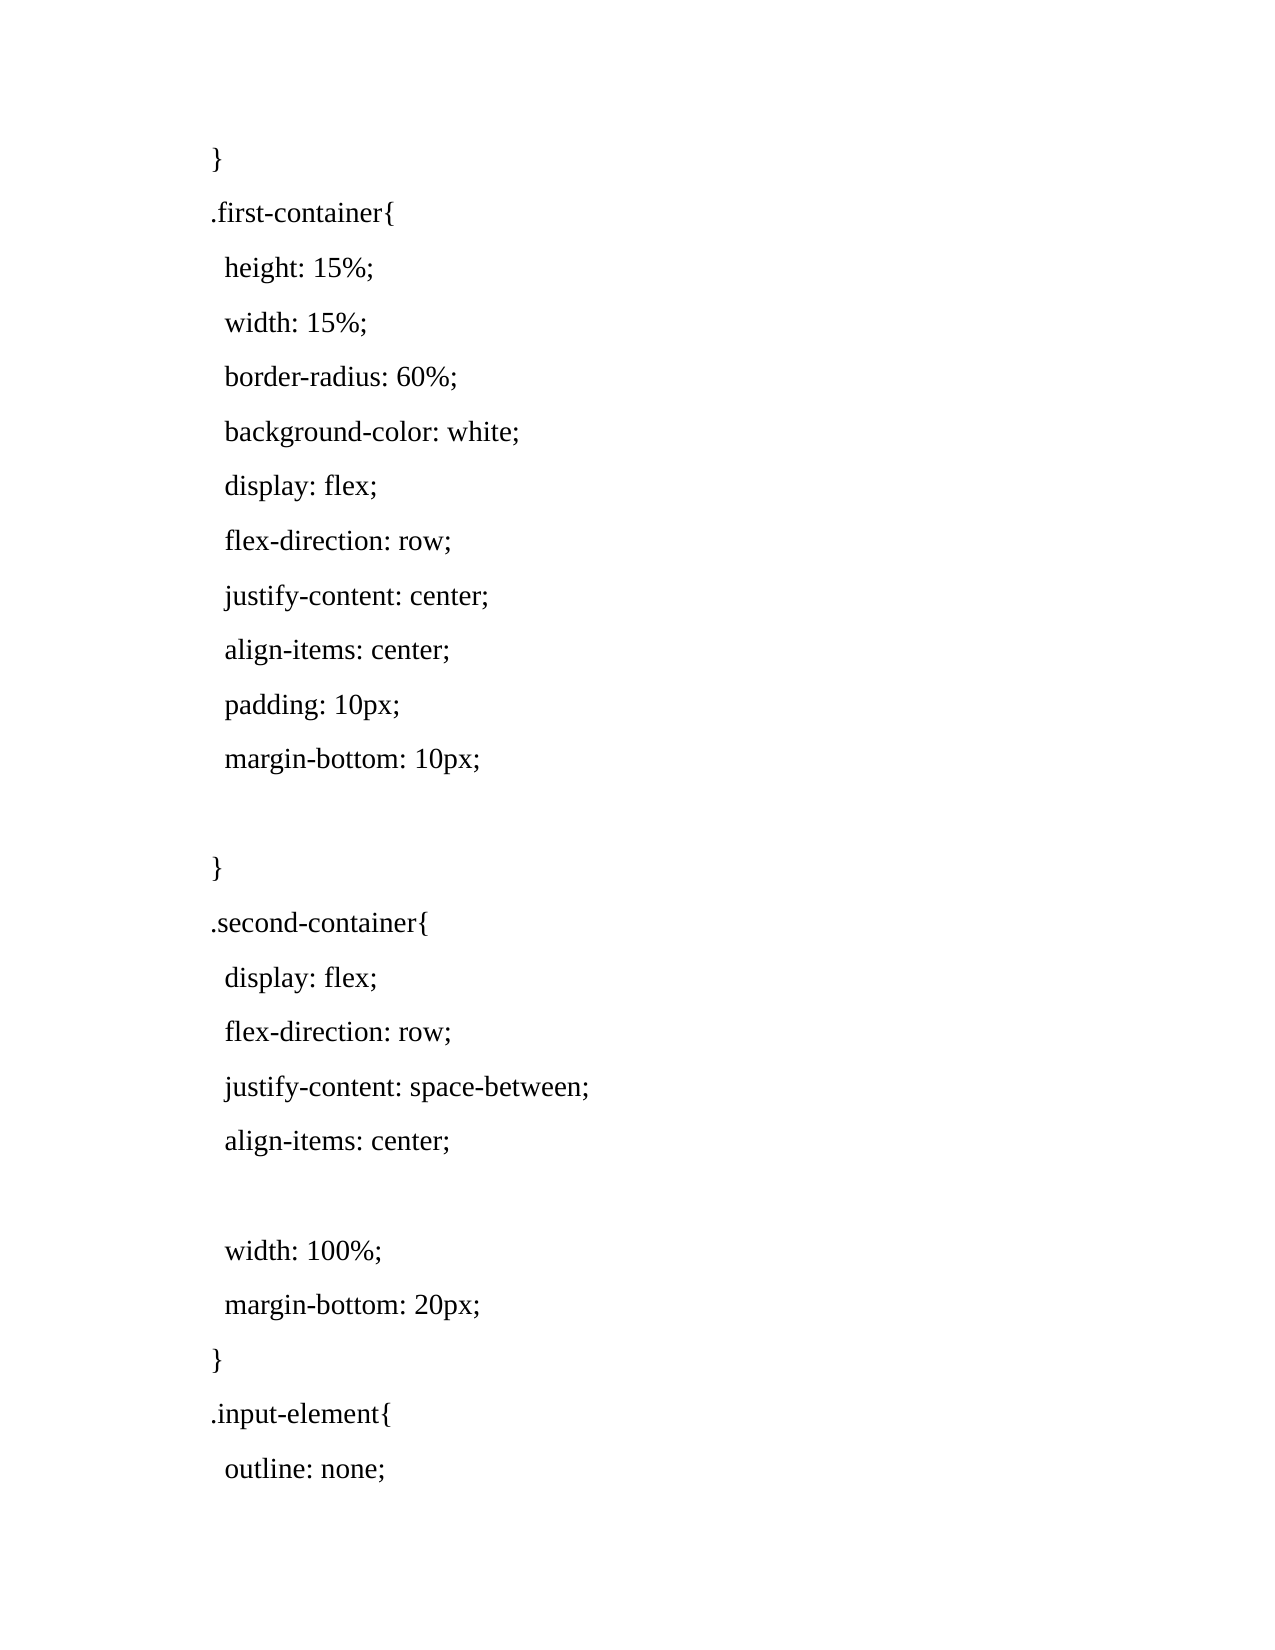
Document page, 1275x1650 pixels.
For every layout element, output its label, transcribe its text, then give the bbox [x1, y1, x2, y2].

text margin-bottom: 20px; [195, 1287, 938, 1321]
text outline: none; [195, 1451, 938, 1484]
text padding: 10px; [195, 687, 938, 720]
text display: flex; [195, 960, 938, 993]
text .second-container{ [195, 905, 938, 939]
text align-items: center; [195, 632, 938, 666]
text flex-direction: row; [195, 523, 938, 557]
text border-radius: 60%; [195, 359, 938, 393]
text background-color: white; [195, 414, 938, 447]
text } [195, 141, 938, 174]
text width: 100%; [195, 1233, 938, 1266]
text height: 15%; [195, 250, 938, 284]
text } [195, 1342, 938, 1375]
text .input-element{ [195, 1396, 938, 1430]
text } [195, 851, 938, 884]
text margin-bottom: 10px; [195, 741, 938, 775]
text .first-container{ [195, 196, 938, 229]
text justify-content: center; [195, 578, 938, 611]
text flex-direction: row; [195, 1014, 938, 1048]
text display: flex; [195, 468, 938, 502]
text width: 15%; [195, 305, 938, 338]
text align-items: center; [195, 1123, 938, 1157]
text justify-content: space-between; [195, 1069, 938, 1102]
